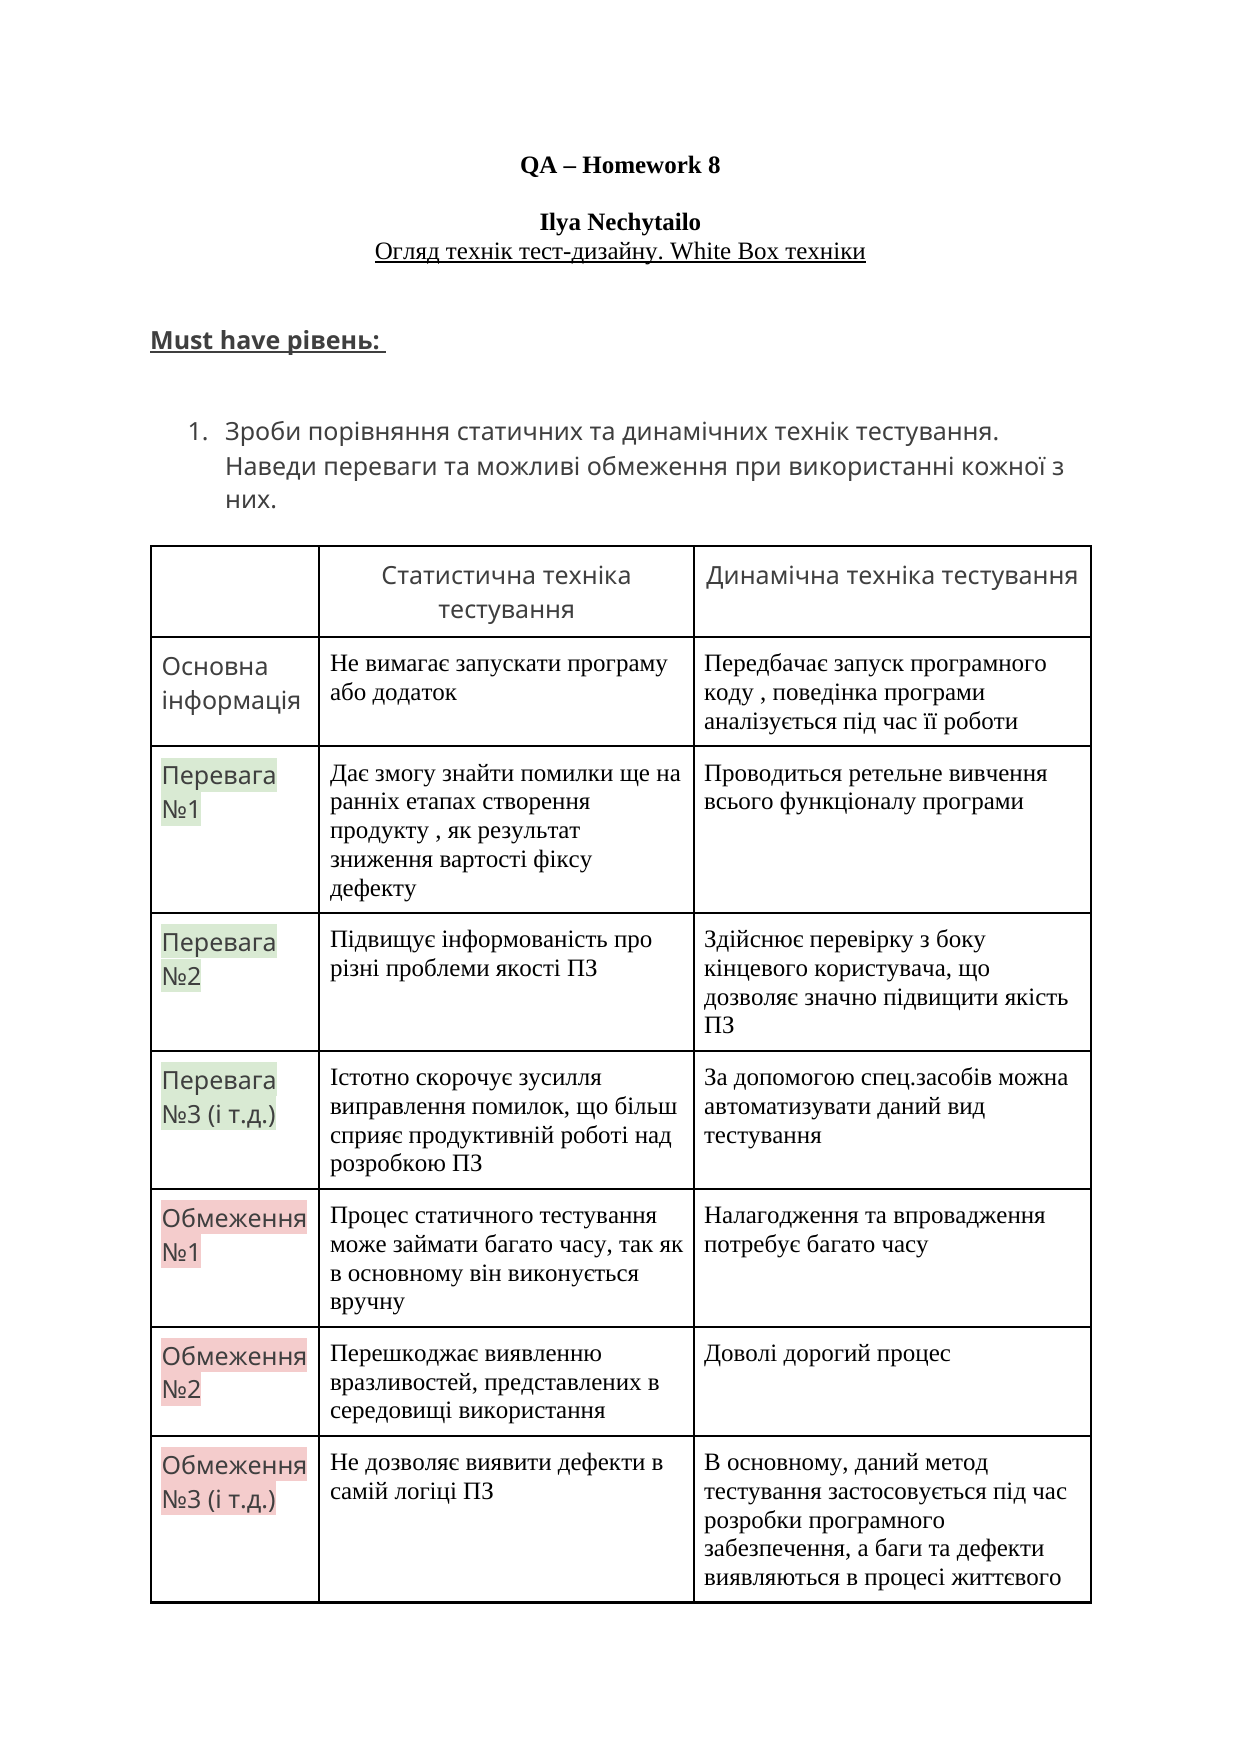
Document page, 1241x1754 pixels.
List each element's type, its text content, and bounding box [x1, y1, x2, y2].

table_cell Перевага №1 [152, 747, 318, 912]
table_cell Передбачає запуск програмного коду , поведінка програми аналізується під час її роботи [695, 638, 1090, 745]
table_cell Дає змогу знайти помилки ще на ранніх етапах створення продукту , як результат зниження вартості фіксу дефекту [320, 747, 693, 912]
text QA – Homework 8 [150, 150, 1090, 179]
table_cell Не вимагає запускати програму або додаток [320, 638, 693, 745]
table_header [152, 547, 318, 636]
text Огляд технік тест-дизайну. White Box техніки [150, 236, 1090, 265]
table_cell Проводиться ретельне вивчення всього функціоналу програми [695, 747, 1090, 912]
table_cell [320, 1437, 693, 1601]
text Ilya Nechytailo [150, 207, 1090, 236]
table_cell Основна інформація [152, 638, 318, 745]
table_cell Перевага №3 (і т.д.) [152, 1052, 318, 1188]
table_header Динамічна техніка тестування [695, 547, 1090, 636]
text Must have рівень: [150, 322, 1090, 357]
table_header Статистична техніка тестування [320, 547, 693, 636]
table_cell Обмеження №1 [152, 1190, 318, 1326]
table_cell За допомогою спец.засобів можна автоматизувати даний вид тестування [695, 1052, 1090, 1188]
list Зроби порівняння статичних та динамічних технік тестування. Наведи переваги та можливі обмеження при використанні кожної з них. [187, 414, 1090, 516]
table_cell Доволі дорогий процес [695, 1328, 1090, 1435]
table_cell Здійснює перевірку з боку кінцевого користувача, що дозволяє значно підвищити якість ПЗ [695, 914, 1090, 1050]
table_cell Налагодження та впровадження потребує багато часу [695, 1190, 1090, 1326]
table_cell Процес статичного тестування може займати багато часу, так як в основному він виконується вручну [320, 1190, 693, 1326]
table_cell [695, 1437, 1090, 1601]
table_cell Обмеження №2 [152, 1328, 318, 1435]
table_cell Підвищує інформованість про різні проблеми якості ПЗ [320, 914, 693, 1050]
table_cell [152, 1437, 318, 1601]
table_cell Перешкоджає виявленню вразливостей, представлених в середовищі використання [320, 1328, 693, 1435]
table_cell Перевага №2 [152, 914, 318, 1050]
table_cell Істотно скорочує зусилля виправлення помилок, що більш сприяє продуктивній роботі над розробкою ПЗ [320, 1052, 693, 1188]
